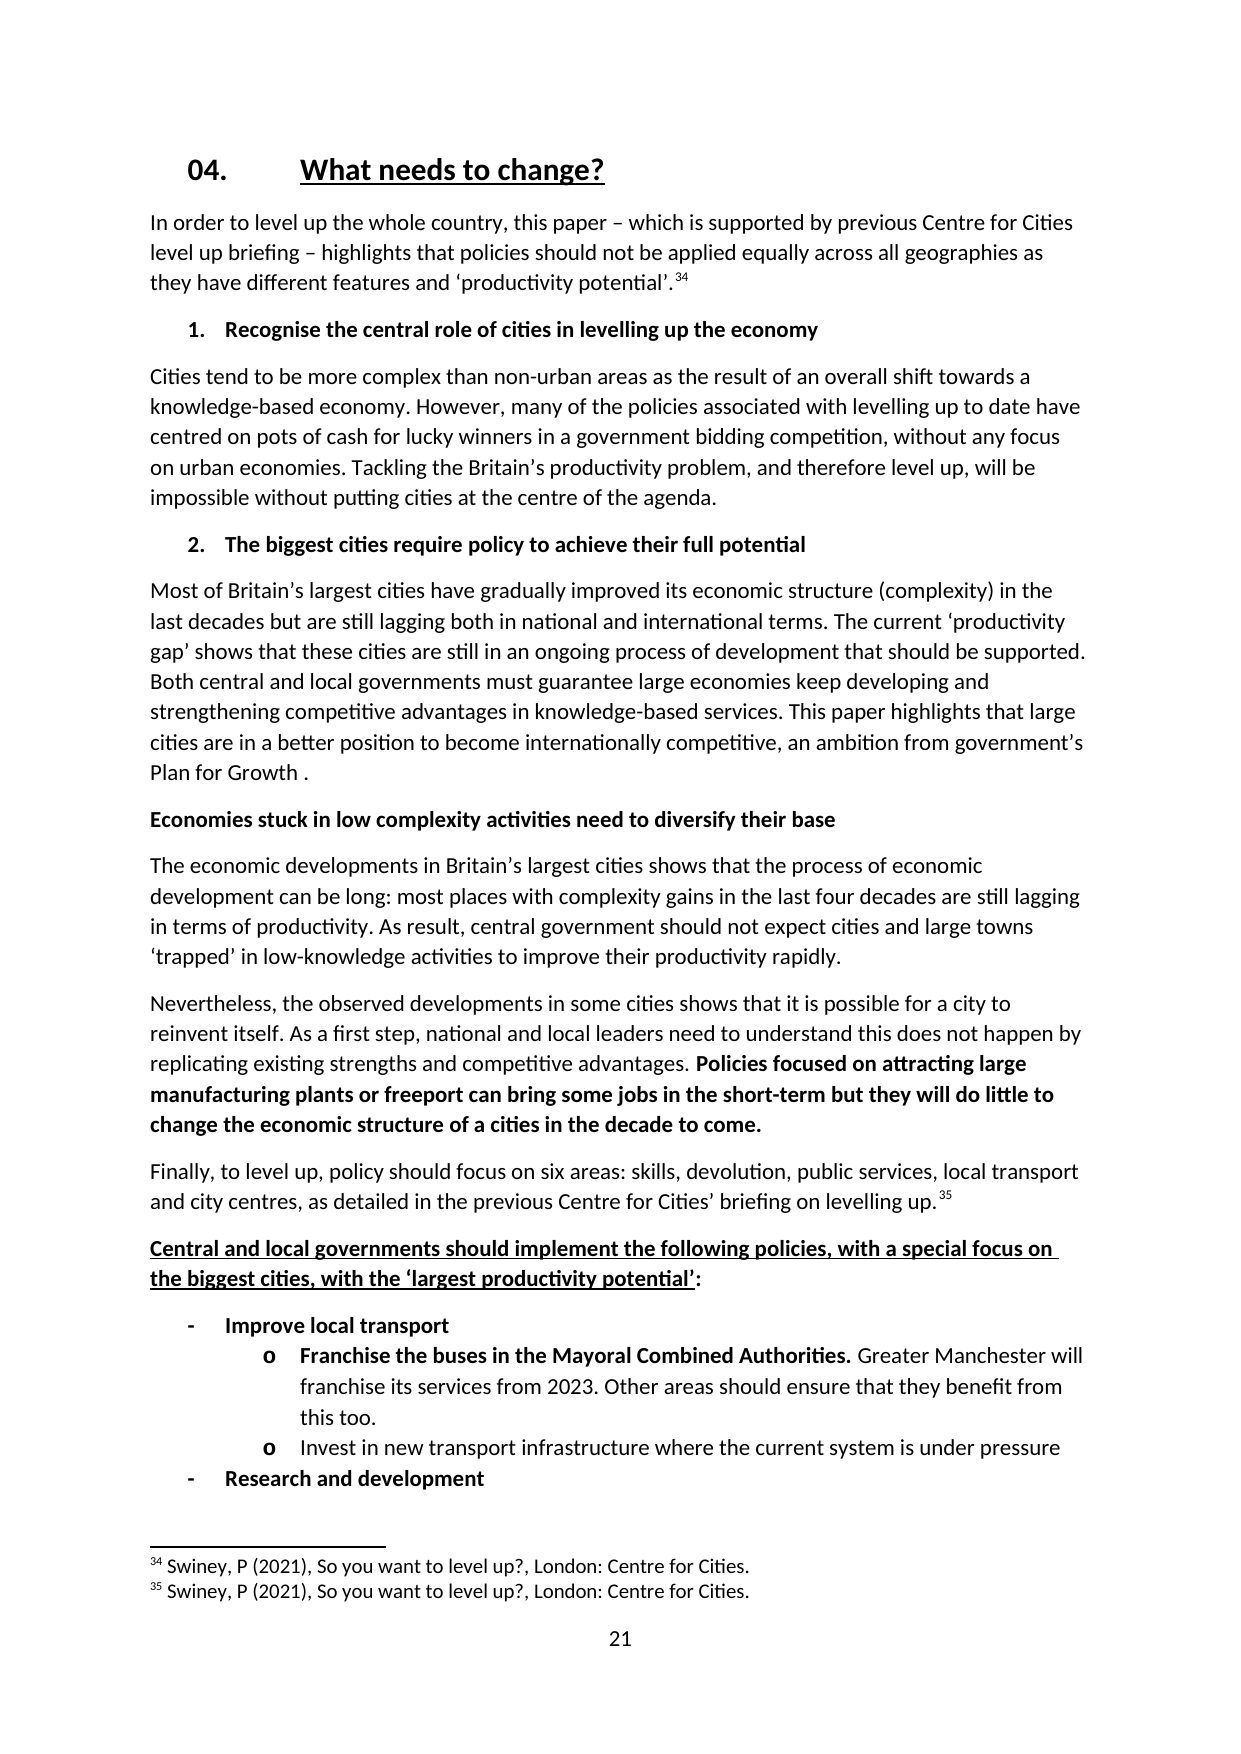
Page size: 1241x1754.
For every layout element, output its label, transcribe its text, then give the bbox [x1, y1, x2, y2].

text Economies stuck in low complexity activities need to diversify their base [150, 805, 1090, 833]
list Research and development [187, 1464, 1090, 1492]
text The economic developments in Britain’s largest cities shows that the process of economic development can be long: most places with complexity gains in the last four decades are still lagging in terms of productivity. As result, central government should not expect cities and large towns ‘trapped’ in low-knowledge activities to improve their productivity rapidly. [150, 852, 1090, 970]
list The biggest cities require policy to achieve their full potential [187, 530, 1090, 558]
text Nevertheless, the observed developments in some cities shows that it is possible for a city to reinvent itself. As a first step, national and local leaders need to understand this does not happen by replicating existing strengths and competitive advantages. Policies focused on attracting large manufacturing plants or freeport can bring some jobs in the short-term but they will do little to change the economic structure of a cities in the decade to come. [150, 989, 1090, 1138]
list Invest in new transport infrastructure where the current system is under pressure [262, 1433, 1090, 1462]
text Most of Britain’s largest cities have gradually improved its economic structure (complexity) in the last decades but are still lagging both in national and international terms. The current ‘productivity gap’ shows that these cities are still in an ongoing process of development that should be supported. Both central and local governments must guarantee large economies keep developing and strengthening competitive advantages in knowledge-based services. This paper highlights that large cities are in a better position to become internationally competitive, an ambition from government’s Plan for Growth . [150, 577, 1090, 786]
text Central and local governments should implement the following policies, with a special focus on the biggest cities, with the ‘largest productivity potential’: [150, 1234, 1090, 1292]
text In order to level up the whole country, this paper – which is supported by previous Centre for Cities level up briefing – highlights that policies should not be applied equally across all geographies as they have different features and ‘productivity potential’. [150, 208, 1090, 296]
list What needs to change? [187, 150, 1090, 188]
list Franchise the buses in the Mayoral Combined Authorities. Greater Manchester will franchise its services from 2023. Other areas should ensure that they benefit from this too. [262, 1341, 1090, 1431]
list Improve local transport [187, 1311, 1090, 1339]
text Cities tend to be more complex than non-urban areas as the result of an overall shift towards a knowledge-based economy. However, many of the policies associated with levelling up to date have centred on pots of cash for lucky winners in a government bidding competition, without any focus on urban economies. Tackling the Britain’s productivity problem, and therefore level up, will be impossible without putting cities at the centre of the agenda. [150, 362, 1090, 511]
list Recognise the central role of cities in levelling up the economy [187, 315, 1090, 343]
text Finally, to level up, policy should focus on six areas: skills, devolution, public services, local transport and city centres, as detailed in the previous Centre for Cities’ briefing on levelling up. [150, 1157, 1090, 1215]
